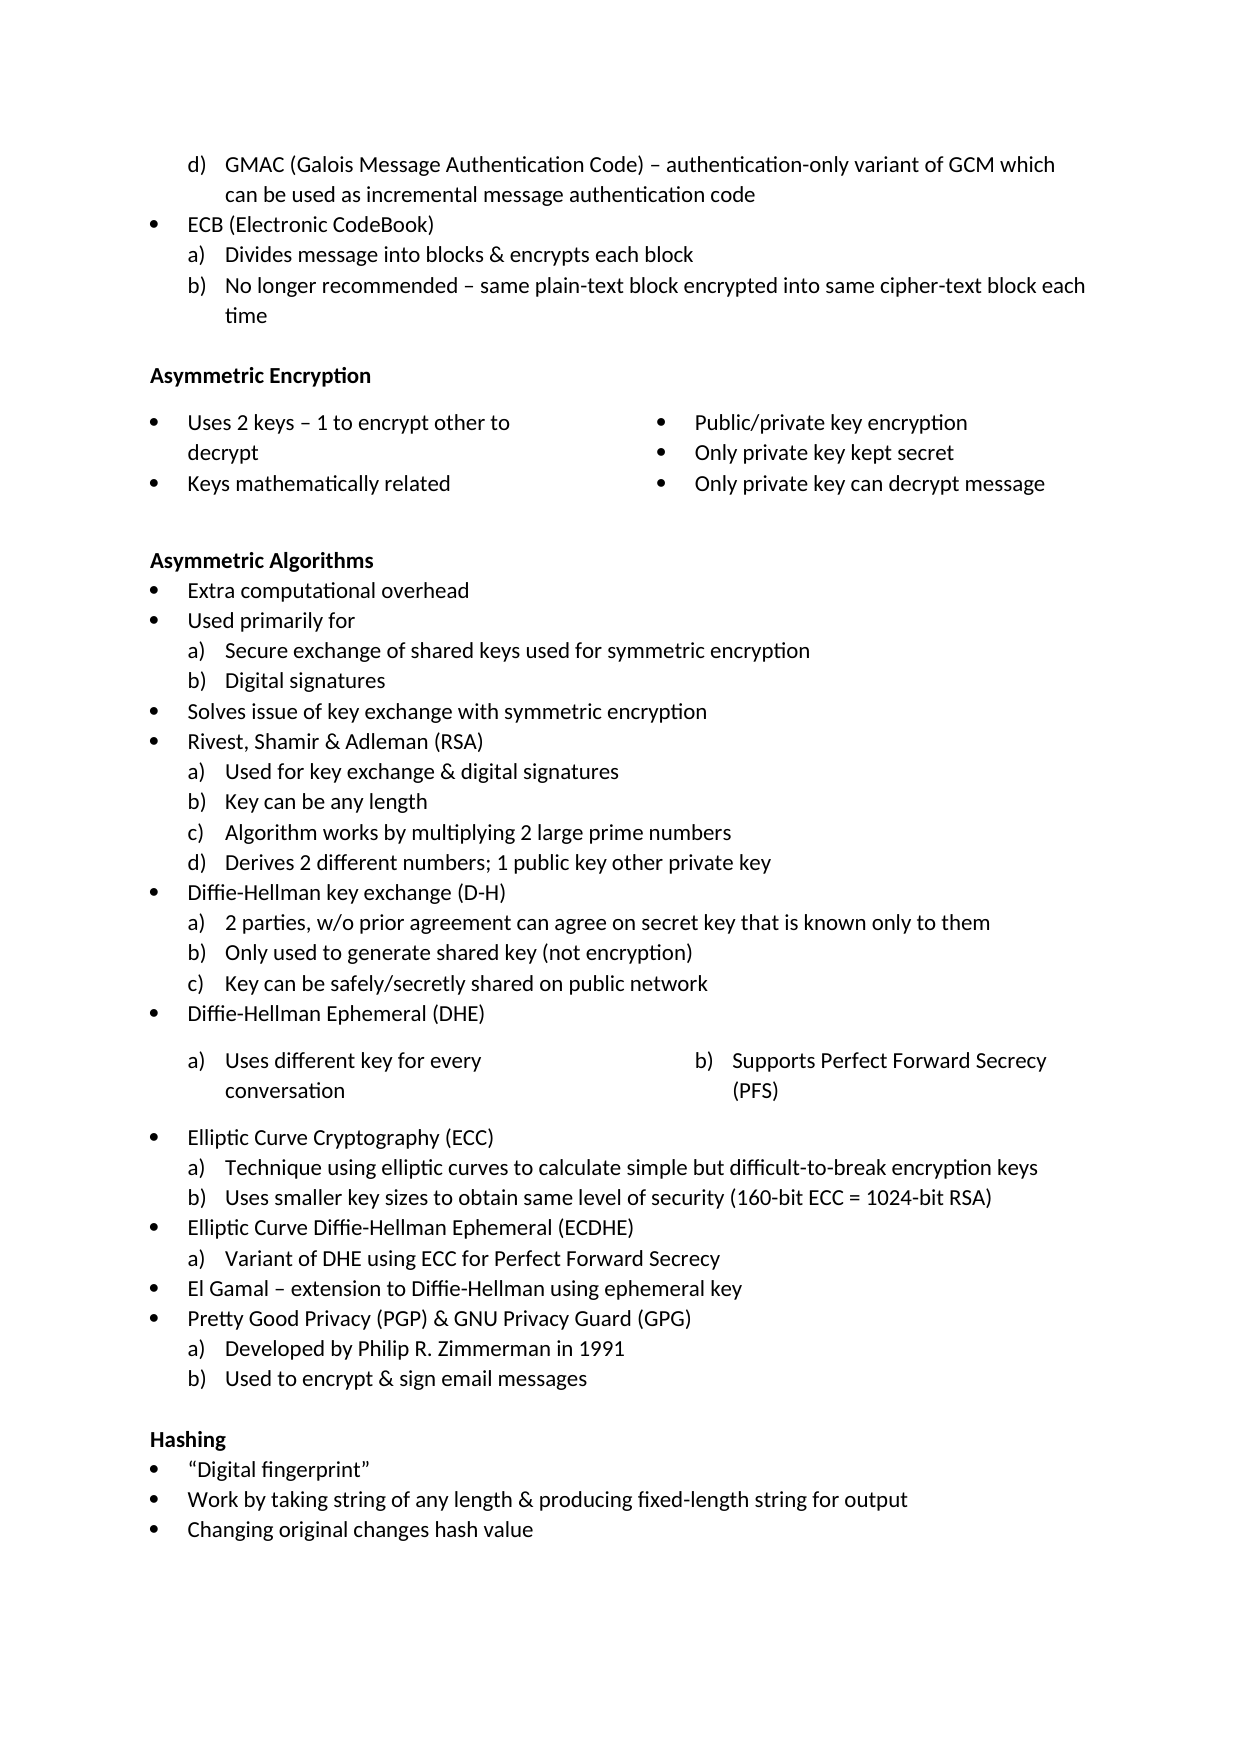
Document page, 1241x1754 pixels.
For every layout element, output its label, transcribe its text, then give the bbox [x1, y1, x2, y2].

list Extra computational overhead [150, 576, 1090, 604]
list 2 parties, w/o prior agreement can agree on secret key that is known only to them [187, 908, 1090, 936]
list Asymmetric Encryption [150, 361, 1090, 389]
list Only private key kept secret [657, 438, 1090, 467]
list Changing original changes hash value [150, 1516, 1090, 1544]
list Used primarily for [150, 606, 1090, 634]
list Secure exchange of shared keys used for symmetric encryption [187, 636, 1090, 664]
list Variant of DHE using ECC for Perfect Forward Secrecy [187, 1244, 1090, 1272]
list Algorithm works by multiplying 2 large prime numbers [187, 818, 1090, 846]
list Supports Perfect Forward Secrecy (PFS) [694, 1046, 1090, 1104]
list Pretty Good Privacy (PGP) & GNU Privacy Guard (GPG) [150, 1304, 1090, 1332]
list ECB (Electronic CodeBook) [150, 210, 1090, 238]
list Keys mathematically related [150, 469, 583, 497]
list Elliptic Curve Diffie-Hellman Ephemeral (ECDHE) [150, 1213, 1090, 1242]
list Uses different key for every conversation [187, 1046, 583, 1104]
list El Gamal – extension to Diffie-Hellman using ephemeral key [150, 1274, 1090, 1302]
list Used for key exchange & digital signatures [187, 757, 1090, 785]
list Derives 2 different numbers; 1 public key other private key [187, 848, 1090, 876]
list Asymmetric Algorithms [150, 546, 1090, 574]
list Key can be safely/secretly shared on public network [187, 969, 1090, 997]
list Rivest, Shamir & Adleman (RSA) [150, 727, 1090, 755]
list Only private key can decrypt message [657, 469, 1090, 497]
list Only used to generate shared key (not encryption) [187, 938, 1090, 967]
list Key can be any length [187, 787, 1090, 816]
list Used to encrypt & sign email messages [187, 1364, 1090, 1393]
list Hashing [150, 1425, 1090, 1453]
list Diffie-Hellman Ephemeral (DHE) [150, 999, 1090, 1027]
list Solves issue of key exchange with symmetric encryption [150, 697, 1090, 725]
list Uses 2 keys – 1 to encrypt other to decrypt [150, 408, 583, 467]
list Diffie-Hellman key exchange (D-H) [150, 878, 1090, 906]
list Public/private key encryption [657, 408, 1090, 436]
list Work by taking string of any length & producing fixed-length string for output [150, 1485, 1090, 1513]
list GMAC (Galois Message Authentication Code) – authentication-only variant of GCM which can be used as incremental message authentication code [187, 150, 1090, 208]
list “Digital fingerprint” [150, 1455, 1090, 1483]
list Divides message into blocks & encrypts each block [187, 241, 1090, 269]
list Technique using elliptic curves to calculate simple but difficult-to-break encryption keys [187, 1153, 1090, 1181]
list Uses smaller key sizes to obtain same level of security (160-bit ECC = 1024-bit RSA) [187, 1183, 1090, 1211]
list No longer recommended – same plain-text block encrypted into same cipher-text block each time [187, 271, 1090, 329]
list Elliptic Curve Cryptography (ECC) [150, 1123, 1090, 1151]
list Digital signatures [187, 667, 1090, 695]
list Developed by Philip R. Zimmerman in 1991 [187, 1334, 1090, 1362]
